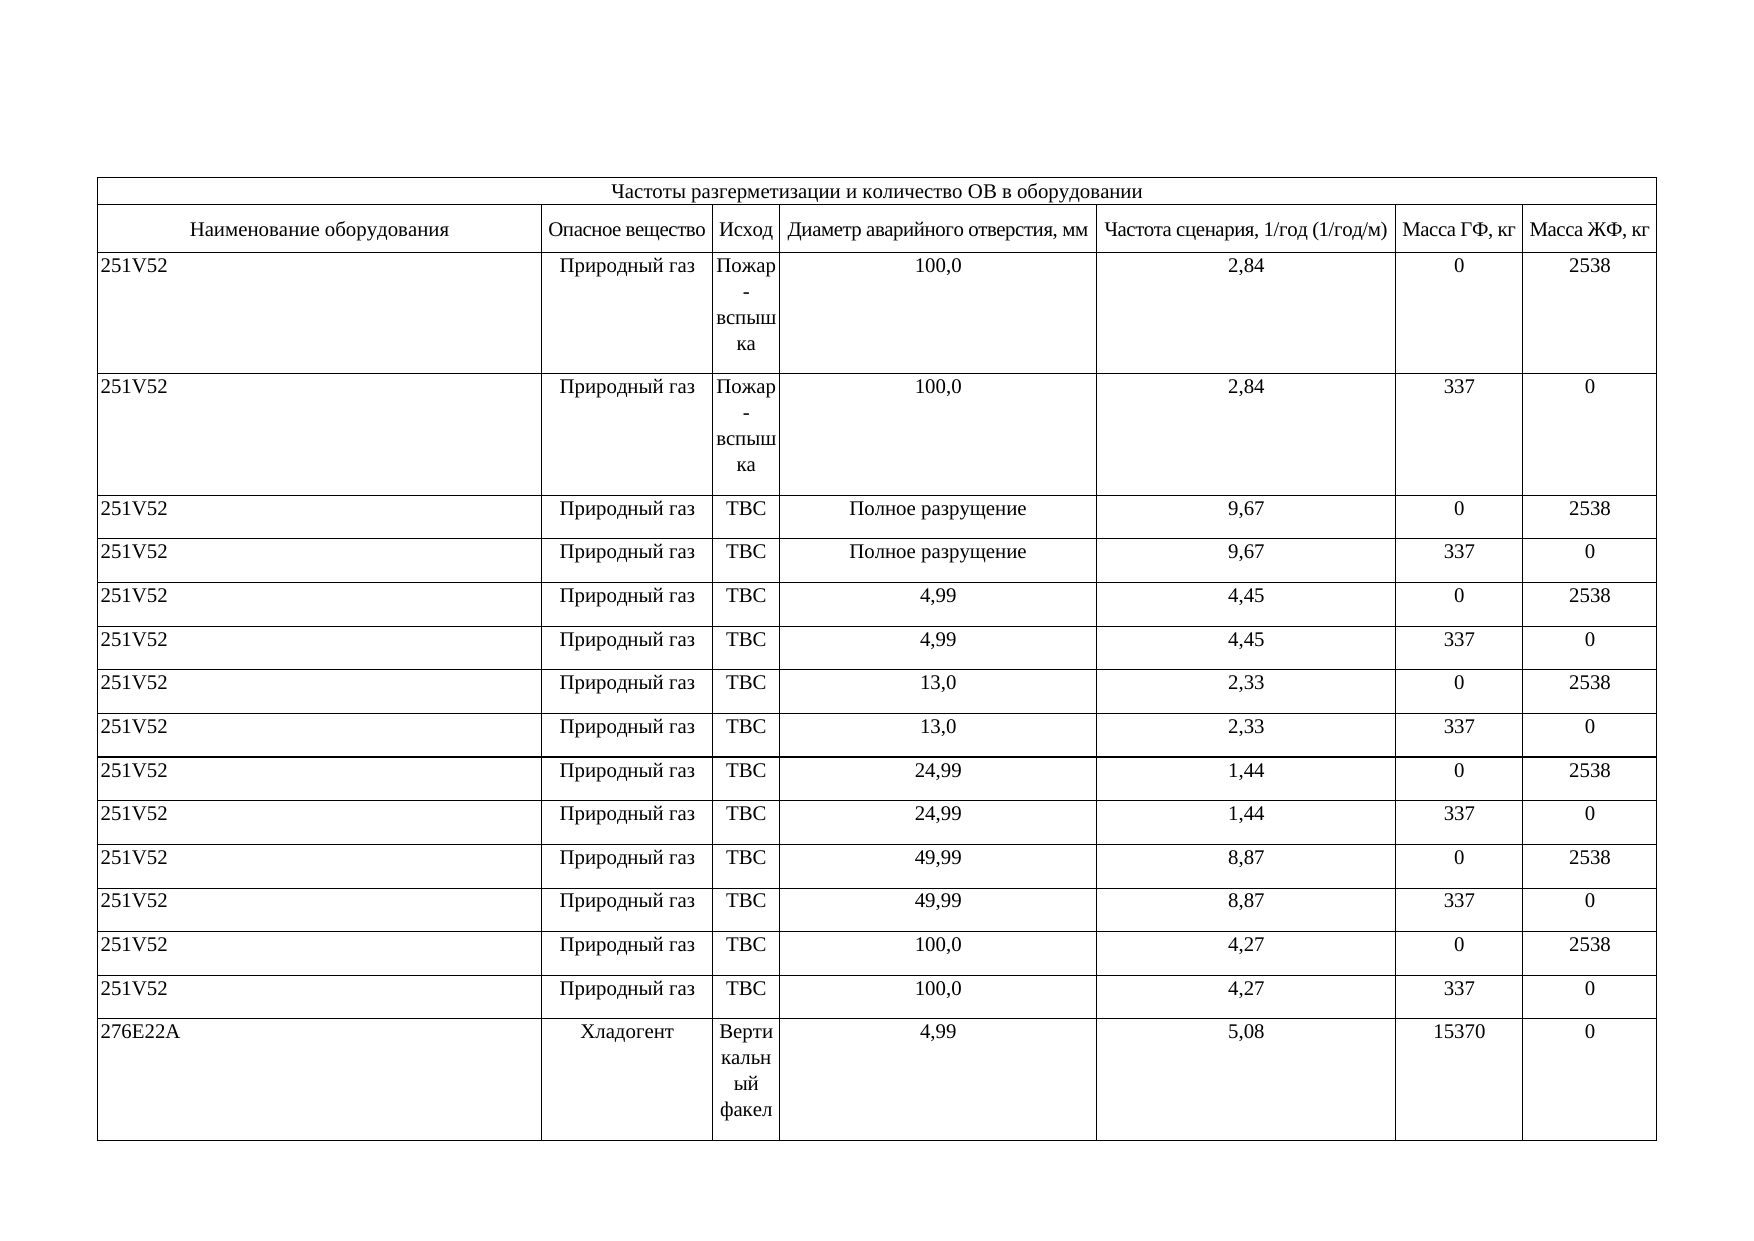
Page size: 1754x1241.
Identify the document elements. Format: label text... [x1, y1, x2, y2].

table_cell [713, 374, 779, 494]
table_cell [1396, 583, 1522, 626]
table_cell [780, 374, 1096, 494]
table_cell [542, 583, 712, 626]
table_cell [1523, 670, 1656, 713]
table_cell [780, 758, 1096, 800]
table_cell Масса ЖФ, кг [1523, 205, 1656, 252]
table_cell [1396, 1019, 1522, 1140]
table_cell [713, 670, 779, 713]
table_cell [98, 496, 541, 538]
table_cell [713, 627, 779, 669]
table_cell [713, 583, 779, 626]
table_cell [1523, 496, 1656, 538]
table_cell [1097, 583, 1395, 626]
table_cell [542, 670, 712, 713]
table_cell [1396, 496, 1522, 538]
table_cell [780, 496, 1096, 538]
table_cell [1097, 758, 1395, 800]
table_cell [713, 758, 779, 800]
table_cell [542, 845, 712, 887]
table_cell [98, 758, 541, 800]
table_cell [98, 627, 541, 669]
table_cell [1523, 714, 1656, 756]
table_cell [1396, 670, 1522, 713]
table_cell Частота сценария, 1/год (1/год/м) [1097, 205, 1395, 252]
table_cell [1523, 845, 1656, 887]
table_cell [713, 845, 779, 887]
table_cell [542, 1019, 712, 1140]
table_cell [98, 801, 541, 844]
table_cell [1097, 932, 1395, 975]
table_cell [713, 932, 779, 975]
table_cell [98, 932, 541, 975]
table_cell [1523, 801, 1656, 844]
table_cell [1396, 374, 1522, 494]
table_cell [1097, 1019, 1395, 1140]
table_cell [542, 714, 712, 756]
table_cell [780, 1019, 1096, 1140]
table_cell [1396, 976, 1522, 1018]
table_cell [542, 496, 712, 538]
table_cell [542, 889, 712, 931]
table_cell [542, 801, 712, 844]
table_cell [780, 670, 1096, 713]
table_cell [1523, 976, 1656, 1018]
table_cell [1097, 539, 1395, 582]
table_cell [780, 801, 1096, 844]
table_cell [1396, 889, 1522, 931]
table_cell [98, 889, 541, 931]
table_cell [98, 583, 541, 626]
table_cell Диаметр аварийного отверстия, мм [780, 205, 1096, 252]
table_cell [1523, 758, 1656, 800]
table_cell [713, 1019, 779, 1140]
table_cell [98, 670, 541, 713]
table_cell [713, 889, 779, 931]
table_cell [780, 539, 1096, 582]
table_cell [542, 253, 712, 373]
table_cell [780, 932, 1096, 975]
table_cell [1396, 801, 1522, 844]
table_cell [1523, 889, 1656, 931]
table_cell Наименование оборудования [98, 205, 541, 252]
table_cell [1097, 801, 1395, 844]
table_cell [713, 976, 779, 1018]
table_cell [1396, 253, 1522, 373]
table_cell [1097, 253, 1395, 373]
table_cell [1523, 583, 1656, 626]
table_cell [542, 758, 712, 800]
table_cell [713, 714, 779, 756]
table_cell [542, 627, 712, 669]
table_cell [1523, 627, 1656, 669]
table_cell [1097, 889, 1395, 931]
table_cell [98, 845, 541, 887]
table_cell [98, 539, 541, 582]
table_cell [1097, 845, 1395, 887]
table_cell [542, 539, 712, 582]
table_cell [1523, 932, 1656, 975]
table_cell Исход [713, 205, 779, 252]
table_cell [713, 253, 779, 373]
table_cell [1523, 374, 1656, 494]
table_cell Масса ГФ, кг [1396, 205, 1522, 252]
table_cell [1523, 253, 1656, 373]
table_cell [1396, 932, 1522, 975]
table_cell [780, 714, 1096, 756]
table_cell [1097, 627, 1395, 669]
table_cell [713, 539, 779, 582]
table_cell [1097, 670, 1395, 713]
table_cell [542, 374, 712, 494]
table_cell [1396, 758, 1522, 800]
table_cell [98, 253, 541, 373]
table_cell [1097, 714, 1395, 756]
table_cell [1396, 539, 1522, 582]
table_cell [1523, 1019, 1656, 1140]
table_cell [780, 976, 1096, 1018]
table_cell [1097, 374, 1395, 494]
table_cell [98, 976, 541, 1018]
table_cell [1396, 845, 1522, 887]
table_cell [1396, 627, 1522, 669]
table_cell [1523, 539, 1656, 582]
table_header Частоты разгерметизации и количество ОВ в оборудовании [98, 178, 1656, 204]
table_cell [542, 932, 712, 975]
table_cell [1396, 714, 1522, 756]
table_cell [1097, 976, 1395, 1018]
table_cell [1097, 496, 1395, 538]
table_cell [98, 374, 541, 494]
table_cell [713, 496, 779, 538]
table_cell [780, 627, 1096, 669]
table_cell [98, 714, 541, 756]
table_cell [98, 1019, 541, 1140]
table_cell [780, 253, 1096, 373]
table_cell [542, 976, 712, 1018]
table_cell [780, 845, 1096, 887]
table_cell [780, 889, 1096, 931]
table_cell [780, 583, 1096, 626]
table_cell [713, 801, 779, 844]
table_cell Опасное вещество [542, 205, 712, 252]
